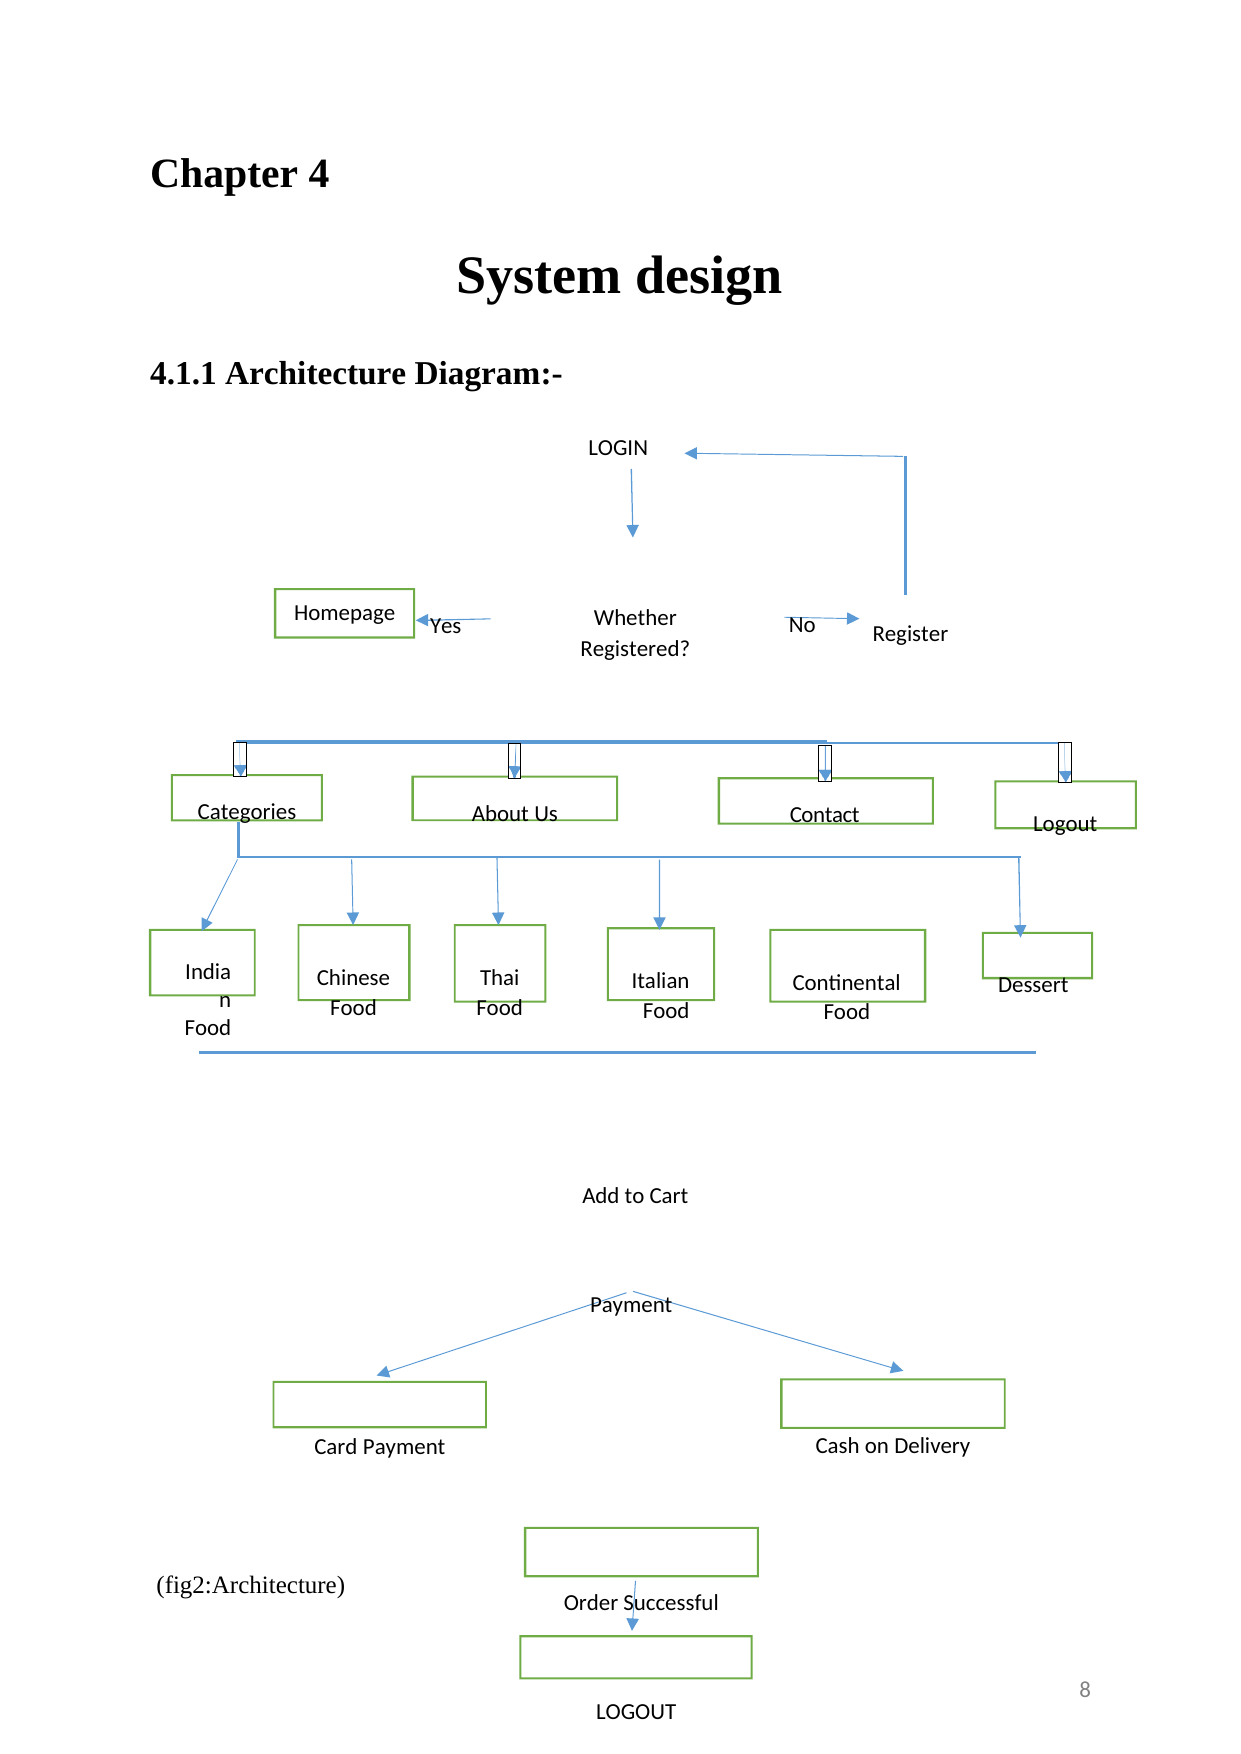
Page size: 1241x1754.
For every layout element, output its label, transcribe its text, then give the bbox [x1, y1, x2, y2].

text Dessert [998, 971, 1203, 999]
text Categories About Us Contact [197, 797, 862, 829]
text Order Successful [563, 1588, 1203, 1616]
text No Register [788, 611, 1203, 648]
text Thai Food [476, 963, 525, 1021]
text Italian Food [631, 966, 689, 1024]
text Chinese Food [317, 963, 392, 1021]
picture [234, 743, 246, 776]
text Payment [153, 1291, 1109, 1318]
text Homepage [0, 598, 395, 626]
picture [819, 746, 831, 781]
picture [1059, 743, 1071, 782]
text Card Payment Cash on Delivery [314, 1431, 1203, 1460]
text LOGOUT [153, 1702, 1119, 1724]
text 4.1.1 Architecture Diagram:- [150, 353, 1203, 392]
text System design [456, 243, 1203, 305]
text Continental Food [792, 968, 903, 1025]
text Yes [430, 611, 461, 639]
text (fig2:Architecture) [156, 1570, 349, 1598]
text Chapter 4 [150, 148, 329, 196]
text Indian Food [173, 957, 231, 1041]
picture [509, 744, 520, 778]
text Logout [1033, 809, 1203, 837]
subtitle LOGIN [153, 433, 1083, 462]
subtitle Whether Registered? [580, 603, 692, 662]
text 8 [0, 1679, 1091, 1702]
text Add to Cart [153, 1181, 1117, 1209]
